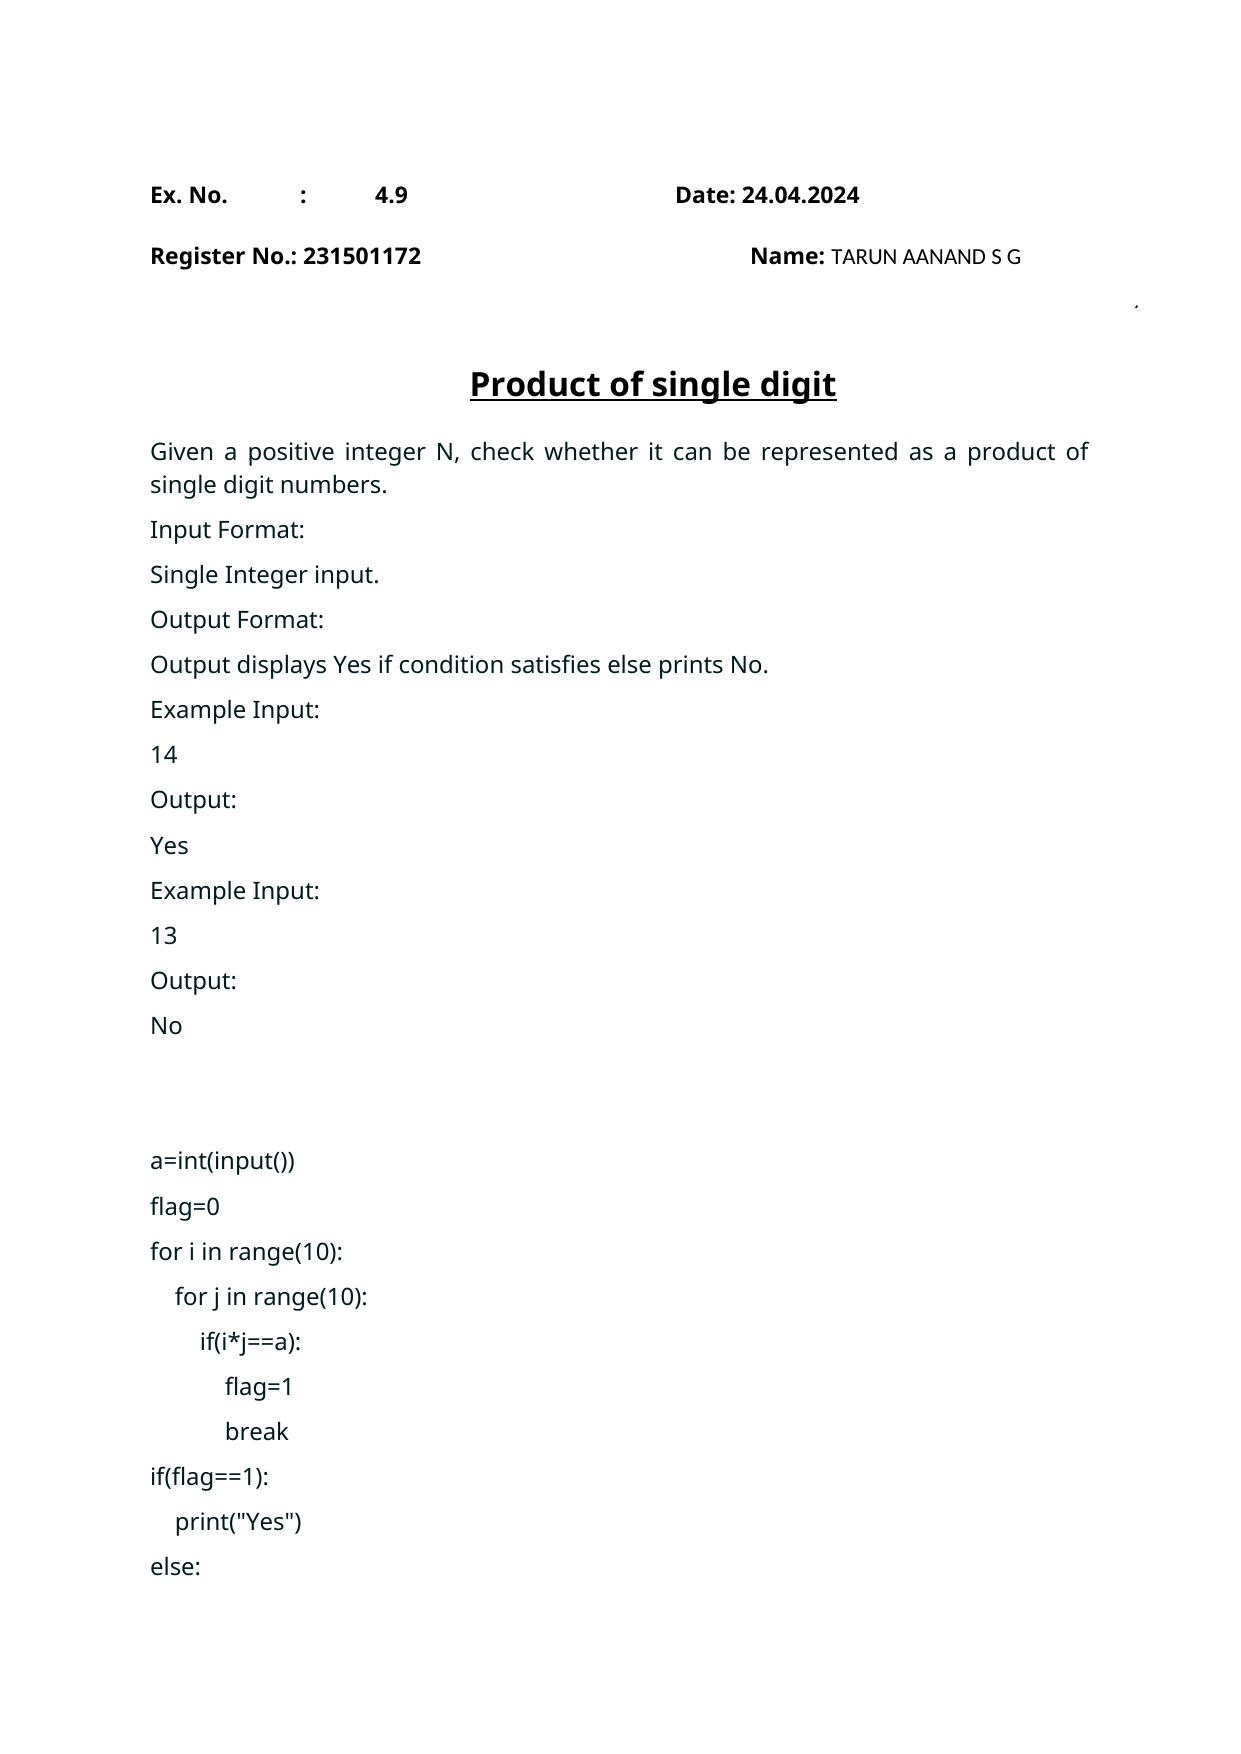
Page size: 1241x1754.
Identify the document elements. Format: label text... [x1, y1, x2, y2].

text print("Yes") [150, 1505, 1090, 1538]
text else: [150, 1550, 1090, 1583]
text Register No.: 231501172 Name: TARUN AANAND S G [150, 239, 1090, 271]
text Example Input: [150, 693, 1090, 726]
text 14 [150, 738, 1090, 771]
text No [150, 1009, 1090, 1041]
text Single Integer input. [150, 558, 1090, 590]
text Yes [150, 828, 1090, 861]
text Output: [150, 964, 1090, 996]
text Output: [150, 783, 1090, 816]
text Output Format: [150, 603, 1090, 636]
text Given a positive integer N, check whether it can be represented as a product of single digit numbers. [150, 435, 1090, 500]
text a=int(input()) [150, 1144, 1090, 1177]
text break [150, 1415, 1090, 1447]
text flag=0 [150, 1189, 1090, 1222]
text Ex. No. : 4.9 Date: 24.04.2024 [150, 179, 1090, 210]
text flag=1 [150, 1370, 1090, 1402]
text Output displays Yes if condition satisfies else prints No. [150, 648, 1090, 681]
text Product of single digit [216, 360, 1090, 406]
text Example Input: [150, 873, 1090, 906]
text if(i*j==a): [150, 1324, 1090, 1357]
text for i in range(10): [150, 1234, 1090, 1267]
text 13 [150, 919, 1090, 951]
text if(flag==1): [150, 1460, 1090, 1492]
text Input Format: [150, 513, 1090, 545]
text for j in range(10): [150, 1279, 1090, 1312]
